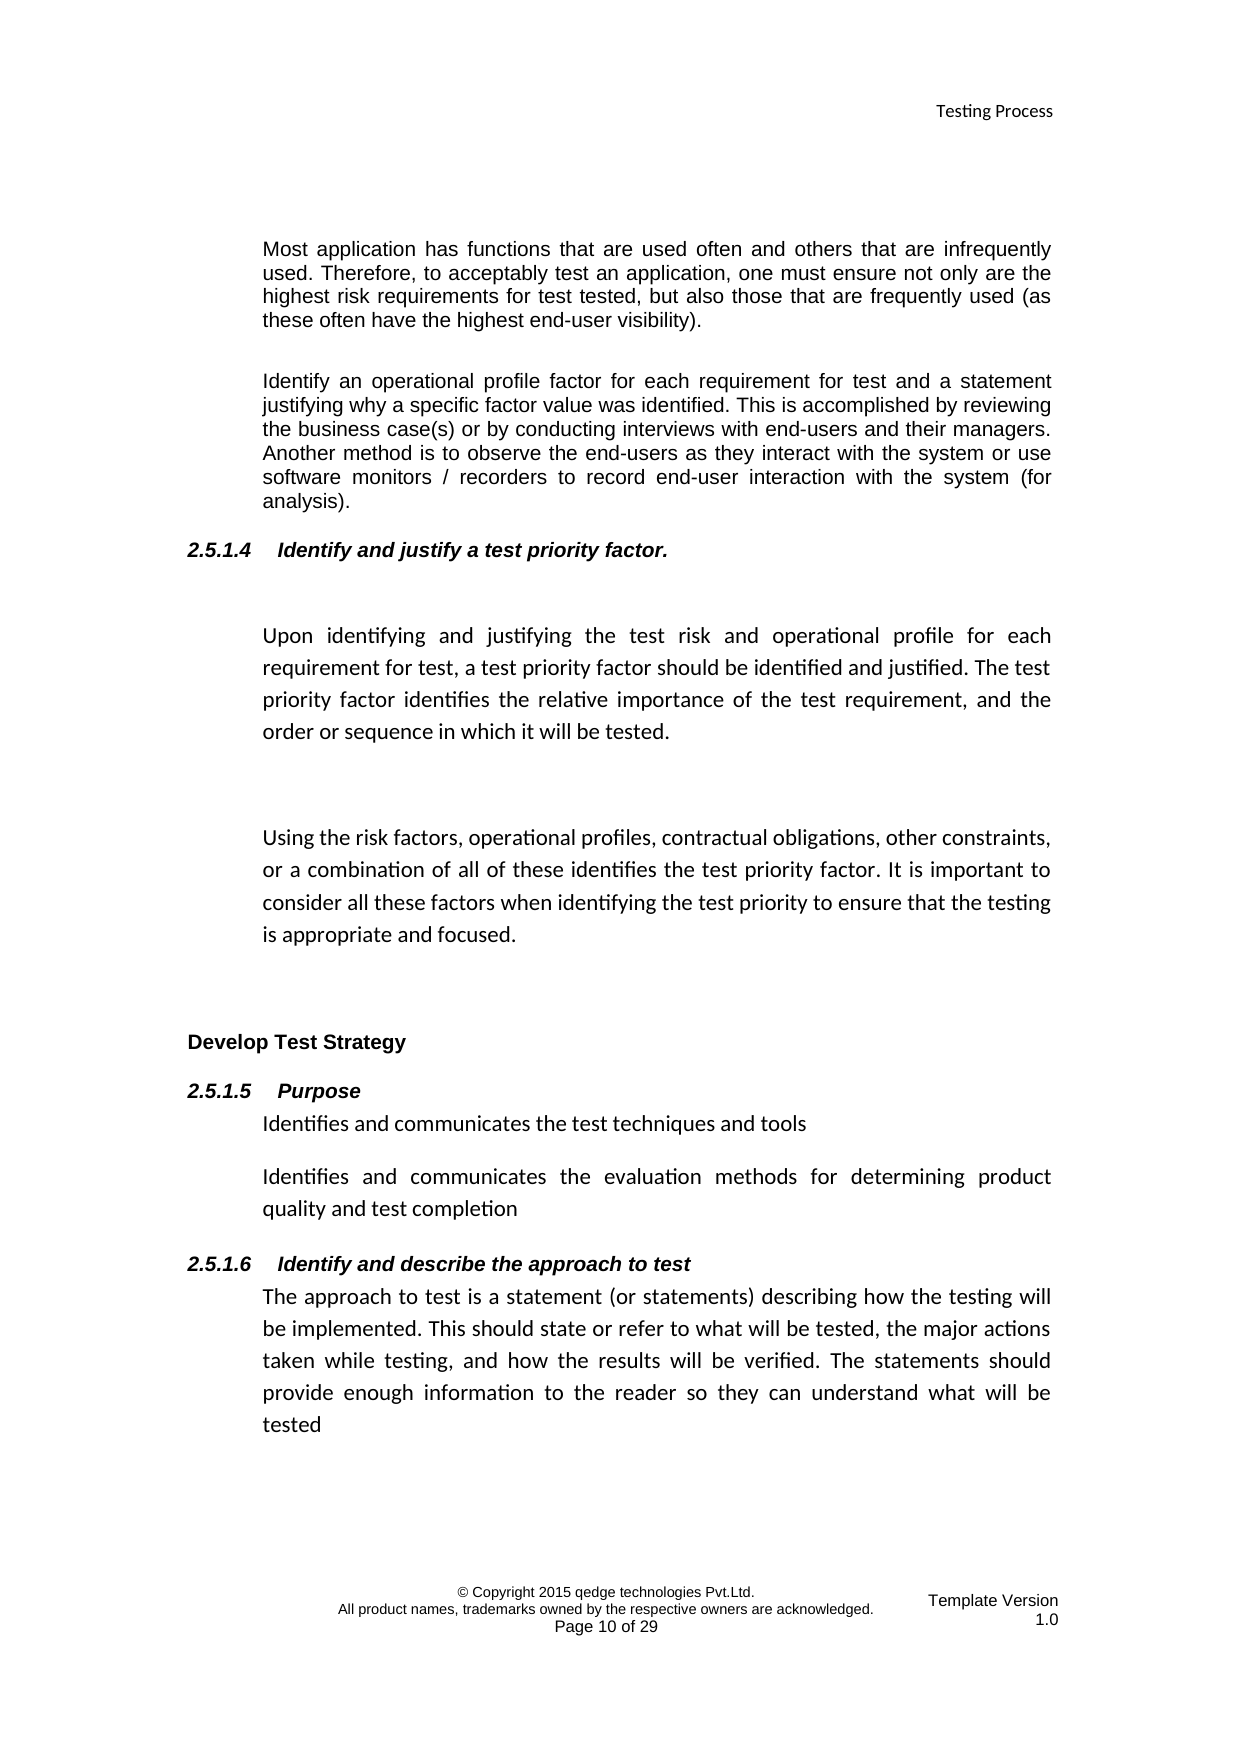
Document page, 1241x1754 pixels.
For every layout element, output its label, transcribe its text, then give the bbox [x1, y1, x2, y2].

text Most application has functions that are used often and others that are infrequently used. Therefore, to acceptably test an application, one must ensure not only are the highest risk requirements for test tested, but also those that are frequently used (as these often have the highest end-user visibility). [262, 236, 1053, 332]
subtitle Identify and justify a test priority factor. [187, 537, 1053, 561]
text Identifies and communicates the evaluation methods for determining product quality and test completion [262, 1162, 1053, 1222]
text Upon identifying and justifying the test risk and operational profile for each requirement for test, a test priority factor should be identified and justified. The test priority factor identifies the relative importance of the test requirement, and the order or sequence in which it will be tested. [262, 621, 1053, 745]
text Identify an operational profile factor for each requirement for test and a statement justifying why a specific factor value was identified. This is accomplished by reviewing the business case(s) or by conducting interviews with end-users and their managers. Another method is to observe the end-users as they interact with the system or use software monitors / recorders to record end-user interaction with the system (for analysis). [262, 369, 1053, 512]
subtitle Purpose [187, 1079, 1053, 1103]
text Using the risk factors, operational profiles, contractual obligations, other constraints, or a combination of all of these identifies the test priority factor. It is important to consider all these factors when identifying the test priority to ensure that the testing is appropriate and focused. [262, 823, 1053, 948]
subtitle Identify and describe the approach to test [187, 1252, 1053, 1276]
text The approach to test is a statement (or statements) describing how the testing will be implemented. This should state or refer to what will be tested, the major actions taken while testing, and how the results will be verified. The statements should provide enough information to the reader so they can understand what will be tested [262, 1282, 1053, 1439]
text Identifies and communicates the test techniques and tools [262, 1109, 1053, 1137]
subtitle Develop Test Strategy [187, 1030, 1053, 1054]
